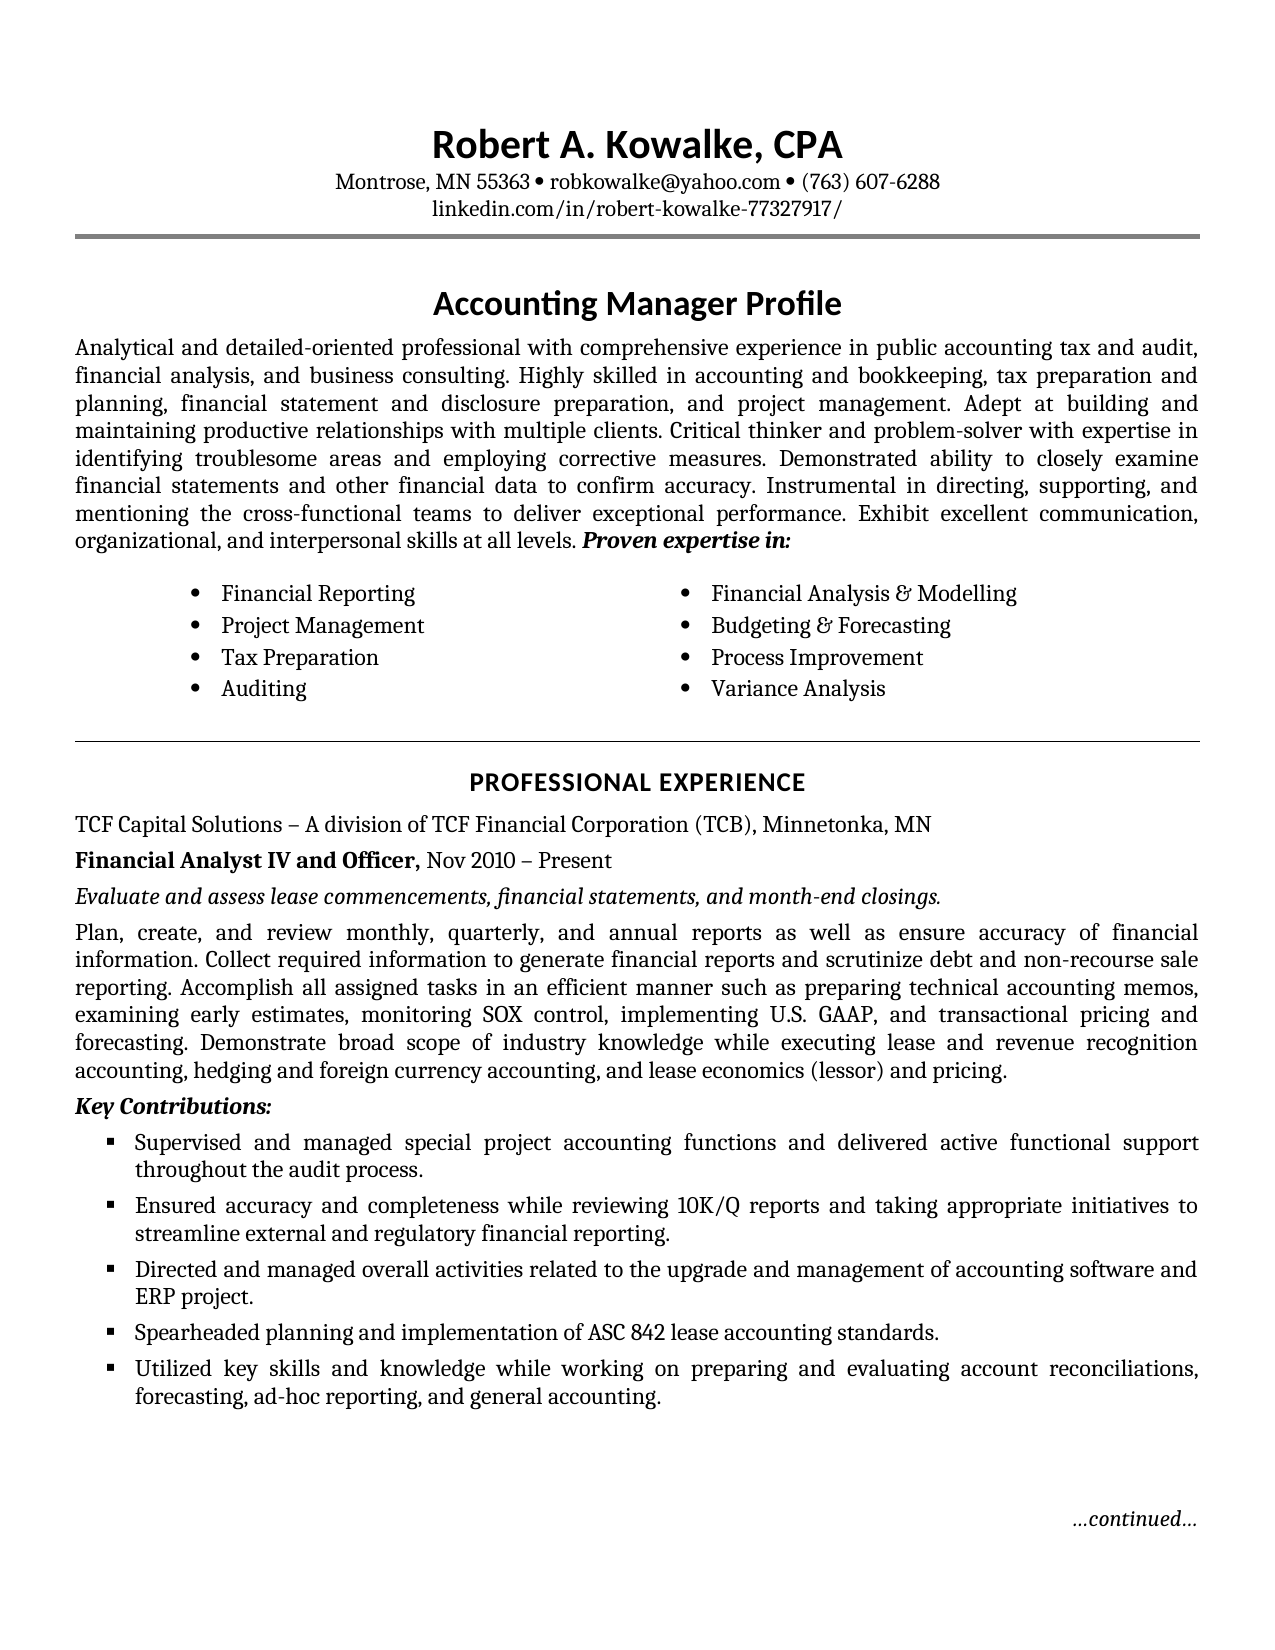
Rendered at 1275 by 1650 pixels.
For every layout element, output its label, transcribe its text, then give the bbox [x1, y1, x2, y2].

text TCF Capital Solutions – A division of TCF Financial Corporation (TCB), Minnetonka, MN [75, 811, 1200, 838]
subtitle Accounting Manager Profile [75, 281, 1200, 324]
list Directed and managed overall activities related to the upgrade and management of accounting software and ERP project. [105, 1256, 1200, 1311]
text Analytical and detailed-oriented professional with comprehensive experience in public accounting tax and audit, financial analysis, and business consulting. Highly skilled in accounting and bookkeeping, tax preparation and planning, financial statement and disclosure preparation, and project management. Adept at building and maintaining productive relationships with multiple clients. Critical thinker and problem-solver with expertise in identifying troublesome areas and employing corrective measures. Demonstrated ability to closely examine financial statements and other financial data to confirm accuracy. Instrumental in directing, supporting, and mentioning the cross-functional teams to deliver exceptional performance. Exhibit excellent communication, organizational, and interpersonal skills at all levels. Proven expertise in: [75, 334, 1200, 555]
text linkedin.com/in/robert-kowalke-77327917/ [75, 195, 1200, 234]
list Supervised and managed special project accounting functions and delivered active functional support throughout the audit process. [105, 1128, 1200, 1184]
text Montrose, MN 55363 robkowalke@yahoo.com (763) 607-6288 [75, 169, 1200, 195]
text Professional Experience [75, 742, 1200, 798]
text Financial Analyst IV and Officer, Nov 2010 – Present [75, 847, 1200, 874]
table_header Financial Reporting Project Management Tax Preparation Auditing [165, 576, 655, 703]
text Key Contributions: [75, 1092, 1200, 1120]
table_header Financial Analysis & Modelling Budgeting & Forecasting Process Improvement Variance Analysis [655, 576, 1110, 703]
list Ensured accuracy and completeness while reviewing 10K/Q reports and taking appropriate initiatives to streamline external and regulatory financial reporting. [105, 1192, 1200, 1247]
text Evaluate and assess lease commencements, financial statements, and month-end closings. [75, 883, 1200, 910]
list Utilized key skills and knowledge while working on preparing and evaluating account reconciliations, forecasting, ad-hoc reporting, and general accounting. [105, 1355, 1200, 1410]
list Spearheaded planning and implementation of ASC 842 lease accounting standards. [105, 1319, 1200, 1347]
text Plan, create, and review monthly, quarterly, and annual reports as well as ensure accuracy of financial information. Collect required information to generate financial reports and scrutinize debt and non-recourse sale reporting. Accomplish all assigned tasks in an efficient manner such as preparing technical accounting memos, examining early estimates, monitoring SOX control, implementing U.S. GAAP, and transactional pricing and forecasting. Demonstrate broad scope of industry knowledge while executing lease and revenue recognition accounting, hedging and foreign currency accounting, and lease economics (lessor) and pricing. [75, 918, 1200, 1084]
title Robert A. Kowalke, CPA [75, 118, 1200, 169]
